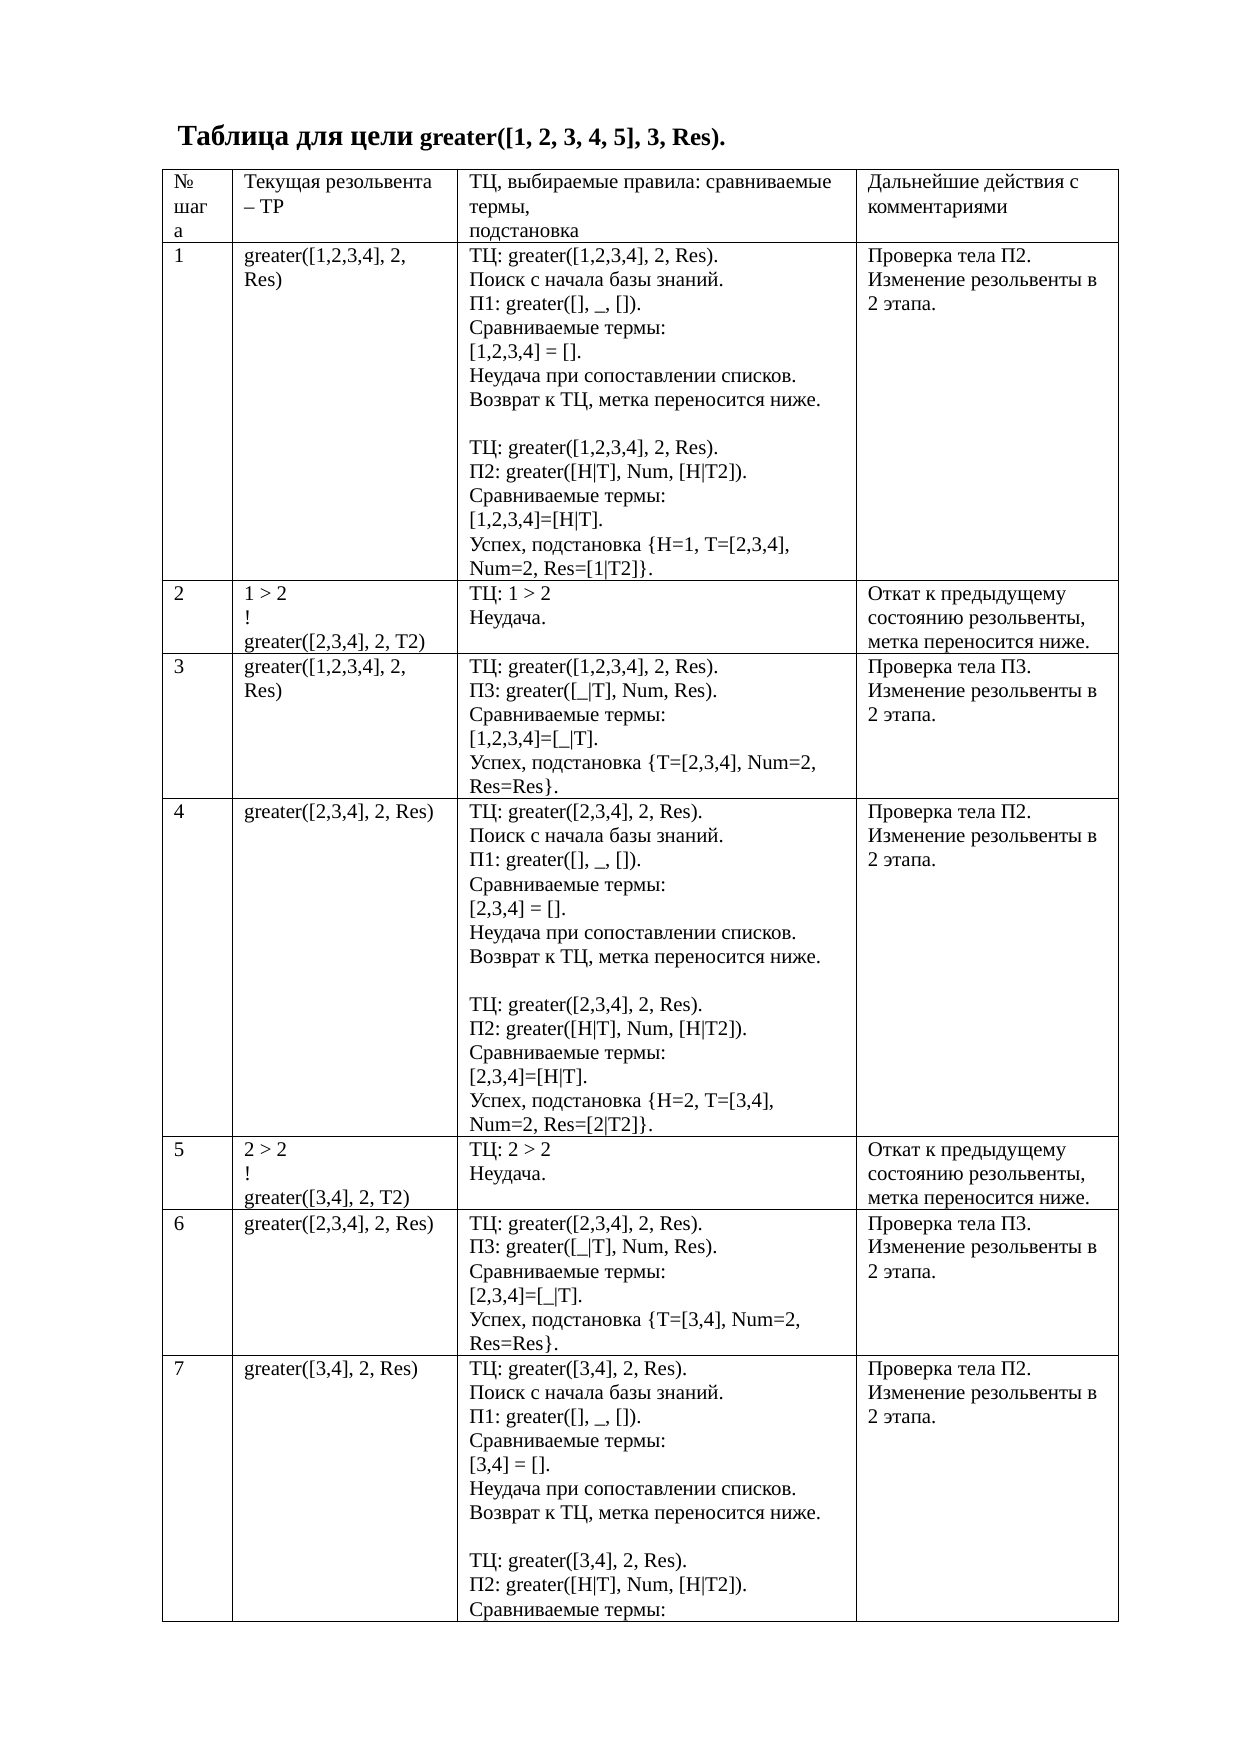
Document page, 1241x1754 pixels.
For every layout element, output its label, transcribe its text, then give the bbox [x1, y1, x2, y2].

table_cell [458, 1356, 856, 1621]
table_cell 6 [163, 1210, 232, 1355]
table_cell greater([1,2,3,4], 2, Res) [233, 243, 457, 579]
table_cell 1 > 2 ! greater([2,3,4], 2, T2) [233, 581, 457, 653]
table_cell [857, 1356, 1118, 1621]
table_cell 2 [163, 581, 232, 653]
table_cell 7 [163, 1356, 232, 1621]
table_cell Проверка тела П3. Изменение резольвенты в 2 этапа. [857, 1210, 1118, 1355]
table_cell Откат к предыдущему состоянию резольвенты, метка переносится ниже. [857, 1137, 1118, 1209]
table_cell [233, 1356, 457, 1621]
table_cell ТЦ: 1 > 2 Неудача. [458, 581, 856, 653]
table_cell ТЦ: greater([2,3,4], 2, Res). П3: greater([_|T], Num, Res). Сравниваемые термы: [2,3,4]=[_|T]. Успех, подстановка {T=[3,4], Num=2, Res=Res}. [458, 1210, 856, 1355]
table_header Текущая резольвента – ТР [233, 170, 457, 242]
table_cell 1 [163, 243, 232, 579]
table_cell ТЦ: 2 > 2 Неудача. [458, 1137, 856, 1209]
table_cell Проверка тела П3. Изменение резольвенты в 2 этапа. [857, 654, 1118, 798]
table_cell Проверка тела П2. Изменение резольвенты в 2 этапа. [857, 243, 1118, 579]
table_cell 4 [163, 799, 232, 1136]
table_header Дальнейшие действия с комментариями [857, 170, 1118, 242]
table_header № шага [163, 170, 232, 242]
table_cell ТЦ: greater([2,3,4], 2, Res). Поиск с начала базы знаний. П1: greater([], _, []). Сравниваемые термы: [2,3,4] = []. Неудача при сопоставлении списков. Возврат к ТЦ, метка переносится ниже. ТЦ: greater([2,3,4], 2, Res). П2: greater([H|T], Num, [H|T2]). Сравниваемые термы: [2,3,4]=[H|T]. Успех, подстановка {H=2, T=[3,4], Num=2, Res=[2|T2]}. [458, 799, 856, 1136]
table_cell greater([2,3,4], 2, Res) [233, 1210, 457, 1355]
text Таблица для цели greater([1, 2, 3, 4, 5], 3, Res). [177, 118, 1141, 152]
table_cell ТЦ: greater([1,2,3,4], 2, Res). Поиск с начала базы знаний. П1: greater([], _, []). Сравниваемые термы: [1,2,3,4] = []. Неудача при сопоставлении списков. Возврат к ТЦ, метка переносится ниже. ТЦ: greater([1,2,3,4], 2, Res). П2: greater([H|T], Num, [H|T2]). Сравниваемые термы: [1,2,3,4]=[H|T]. Успех, подстановка {H=1, T=[2,3,4], Num=2, Res=[1|T2]}. [458, 243, 856, 579]
table_cell 2 > 2 ! greater([3,4], 2, T2) [233, 1137, 457, 1209]
table_cell ТЦ: greater([1,2,3,4], 2, Res). П3: greater([_|T], Num, Res). Сравниваемые термы: [1,2,3,4]=[_|T]. Успех, подстановка {T=[2,3,4], Num=2, Res=Res}. [458, 654, 856, 798]
table_cell Откат к предыдущему состоянию резольвенты, метка переносится ниже. [857, 581, 1118, 653]
table_cell 5 [163, 1137, 232, 1209]
table_cell Проверка тела П2. Изменение резольвенты в 2 этапа. [857, 799, 1118, 1136]
table_cell 3 [163, 654, 232, 798]
table_cell greater([1,2,3,4], 2, Res) [233, 654, 457, 798]
table_cell greater([2,3,4], 2, Res) [233, 799, 457, 1136]
table_header ТЦ, выбираемые правила: сравниваемые термы, подстановка [458, 170, 856, 242]
